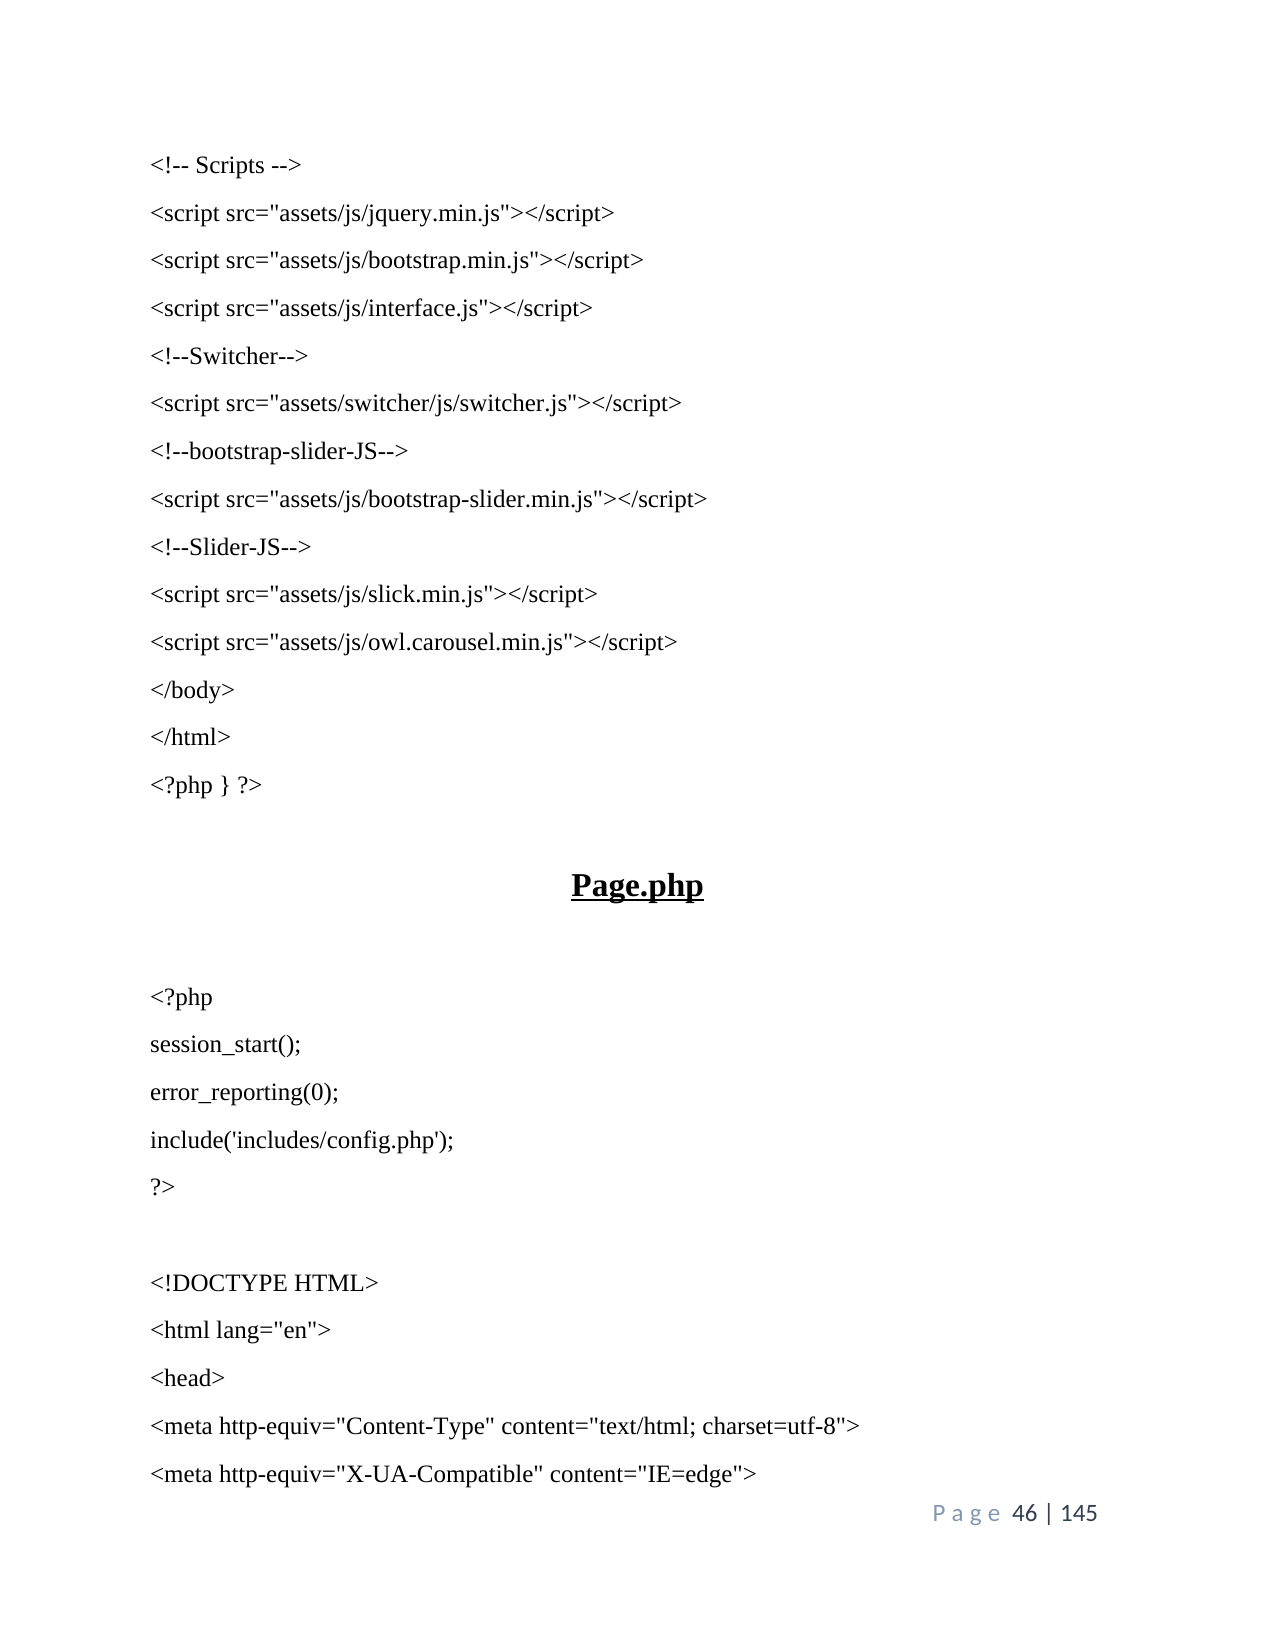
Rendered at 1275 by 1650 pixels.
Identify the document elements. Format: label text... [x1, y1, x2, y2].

text error_reporting(0); [150, 1077, 1125, 1106]
text <script src="assets/js/interface.js"></script> [150, 293, 1125, 322]
text </body> [150, 675, 1125, 703]
text <script src="assets/js/slick.min.js"></script> [150, 579, 1125, 608]
text <script src="assets/js/bootstrap-slider.min.js"></script> [150, 484, 1125, 513]
text <?php [150, 982, 1125, 1010]
text ?> [150, 1172, 1125, 1201]
text <!--bootstrap-slider-JS--> [150, 436, 1125, 465]
text include('includes/config.php'); [150, 1125, 1125, 1153]
text Page.php [150, 866, 1125, 904]
text <script src="assets/js/bootstrap.min.js"></script> [150, 245, 1125, 274]
text </html> [150, 722, 1125, 751]
text <html lang="en"> [150, 1316, 1125, 1344]
text <script src="assets/js/owl.carousel.min.js"></script> [150, 627, 1125, 656]
text <meta http-equiv="Content-Type" content="text/html; charset=utf-8"> [150, 1411, 1125, 1440]
text <!--Switcher--> [150, 341, 1125, 369]
text <head> [150, 1363, 1125, 1392]
text <?php } ?> [150, 770, 1125, 799]
text session_start(); [150, 1029, 1125, 1058]
text <!DOCTYPE HTML> [150, 1268, 1125, 1297]
text <meta http-equiv="X-UA-Compatible" content="IE=edge"> [150, 1459, 1125, 1487]
text <!--Slider-JS--> [150, 532, 1125, 560]
text <!-- Scripts --> [150, 150, 1125, 179]
text <script src="assets/switcher/js/switcher.js"></script> [150, 388, 1125, 417]
text <script src="assets/js/jquery.min.js"></script> [150, 198, 1125, 226]
